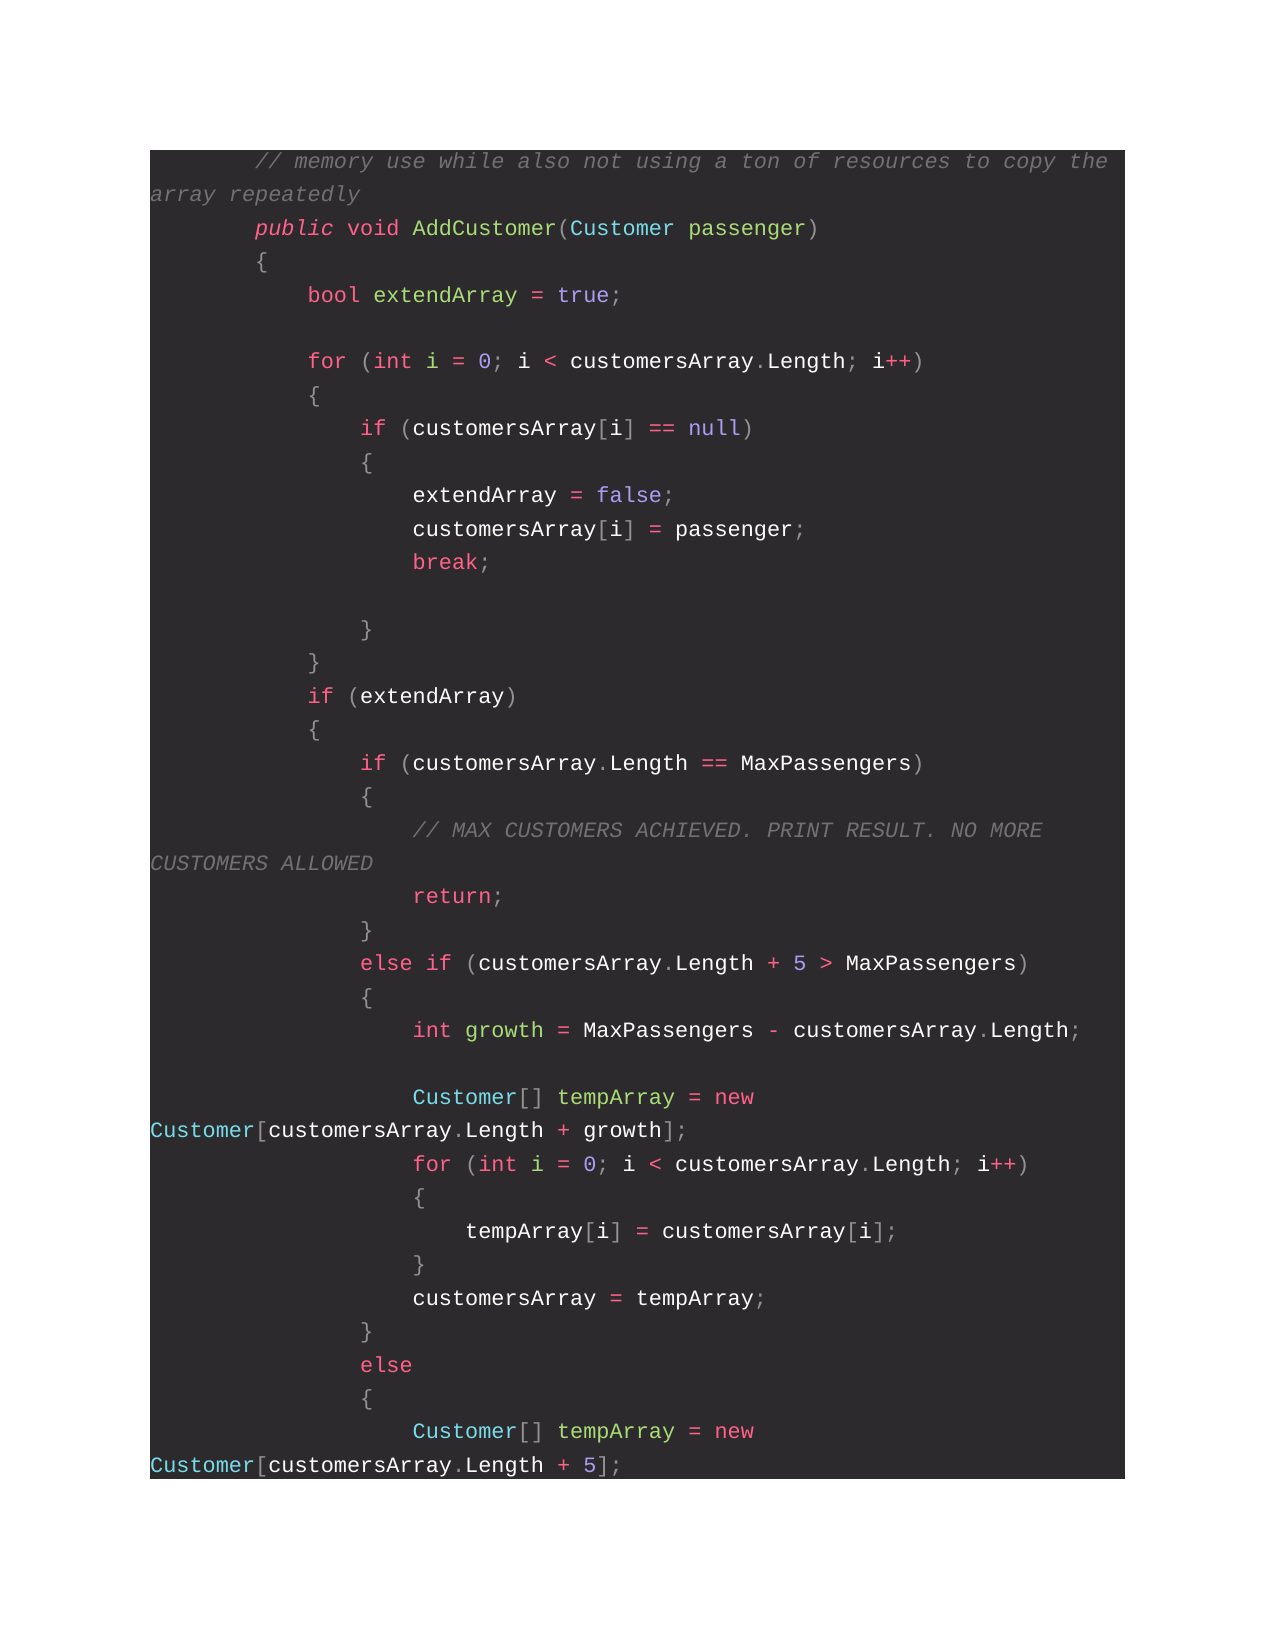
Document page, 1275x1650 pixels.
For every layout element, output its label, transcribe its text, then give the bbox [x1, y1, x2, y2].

text bool extendArray = true; [150, 284, 1125, 308]
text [150, 1153, 1125, 1178]
text break; [150, 551, 1125, 576]
text } [150, 1320, 1125, 1345]
text return; [150, 886, 1125, 910]
text if (customersArray[i] == null) [150, 417, 1125, 442]
text { [150, 1387, 1125, 1412]
text // memory use while also not using a ton of resources to copy the array repeatedly [150, 150, 1125, 208]
text for (int i = 0; i < customersArray.Length; i++) [150, 351, 1125, 375]
text } [150, 652, 1125, 676]
text customersArray[i] = passenger; [150, 518, 1125, 543]
text else [150, 1354, 1125, 1378]
text customersArray = tempArray; [150, 1287, 1125, 1312]
text tempArray[i] = customersArray[i]; [150, 1220, 1125, 1245]
text { [150, 986, 1125, 1011]
text else if (customersArray.Length + 5 > MaxPassengers) [150, 952, 1125, 977]
text } [150, 1253, 1125, 1278]
text { [150, 451, 1125, 476]
text int growth = MaxPassengers - customersArray.Length; [150, 1019, 1125, 1044]
text Customer[] tempArray = new Customer[customersArray.Length + growth]; [150, 1086, 1125, 1144]
text if (extendArray) [150, 685, 1125, 710]
text { [150, 785, 1125, 810]
text { [150, 384, 1125, 409]
text { [150, 718, 1125, 743]
text } [150, 618, 1125, 643]
text { [150, 1187, 1125, 1211]
text Customer[] tempArray = new Customer[customersArray.Length + 5]; [150, 1421, 1125, 1479]
text extendArray = false; [150, 484, 1125, 509]
text } [150, 919, 1125, 944]
text if (customersArray.Length == MaxPassengers) [150, 752, 1125, 777]
text public void AddCustomer(Customer passenger) [150, 217, 1125, 242]
text { [150, 250, 1125, 275]
text // MAX CUSTOMERS ACHIEVED. PRINT RESULT. NO MORE CUSTOMERS ALLOWED [150, 819, 1125, 877]
